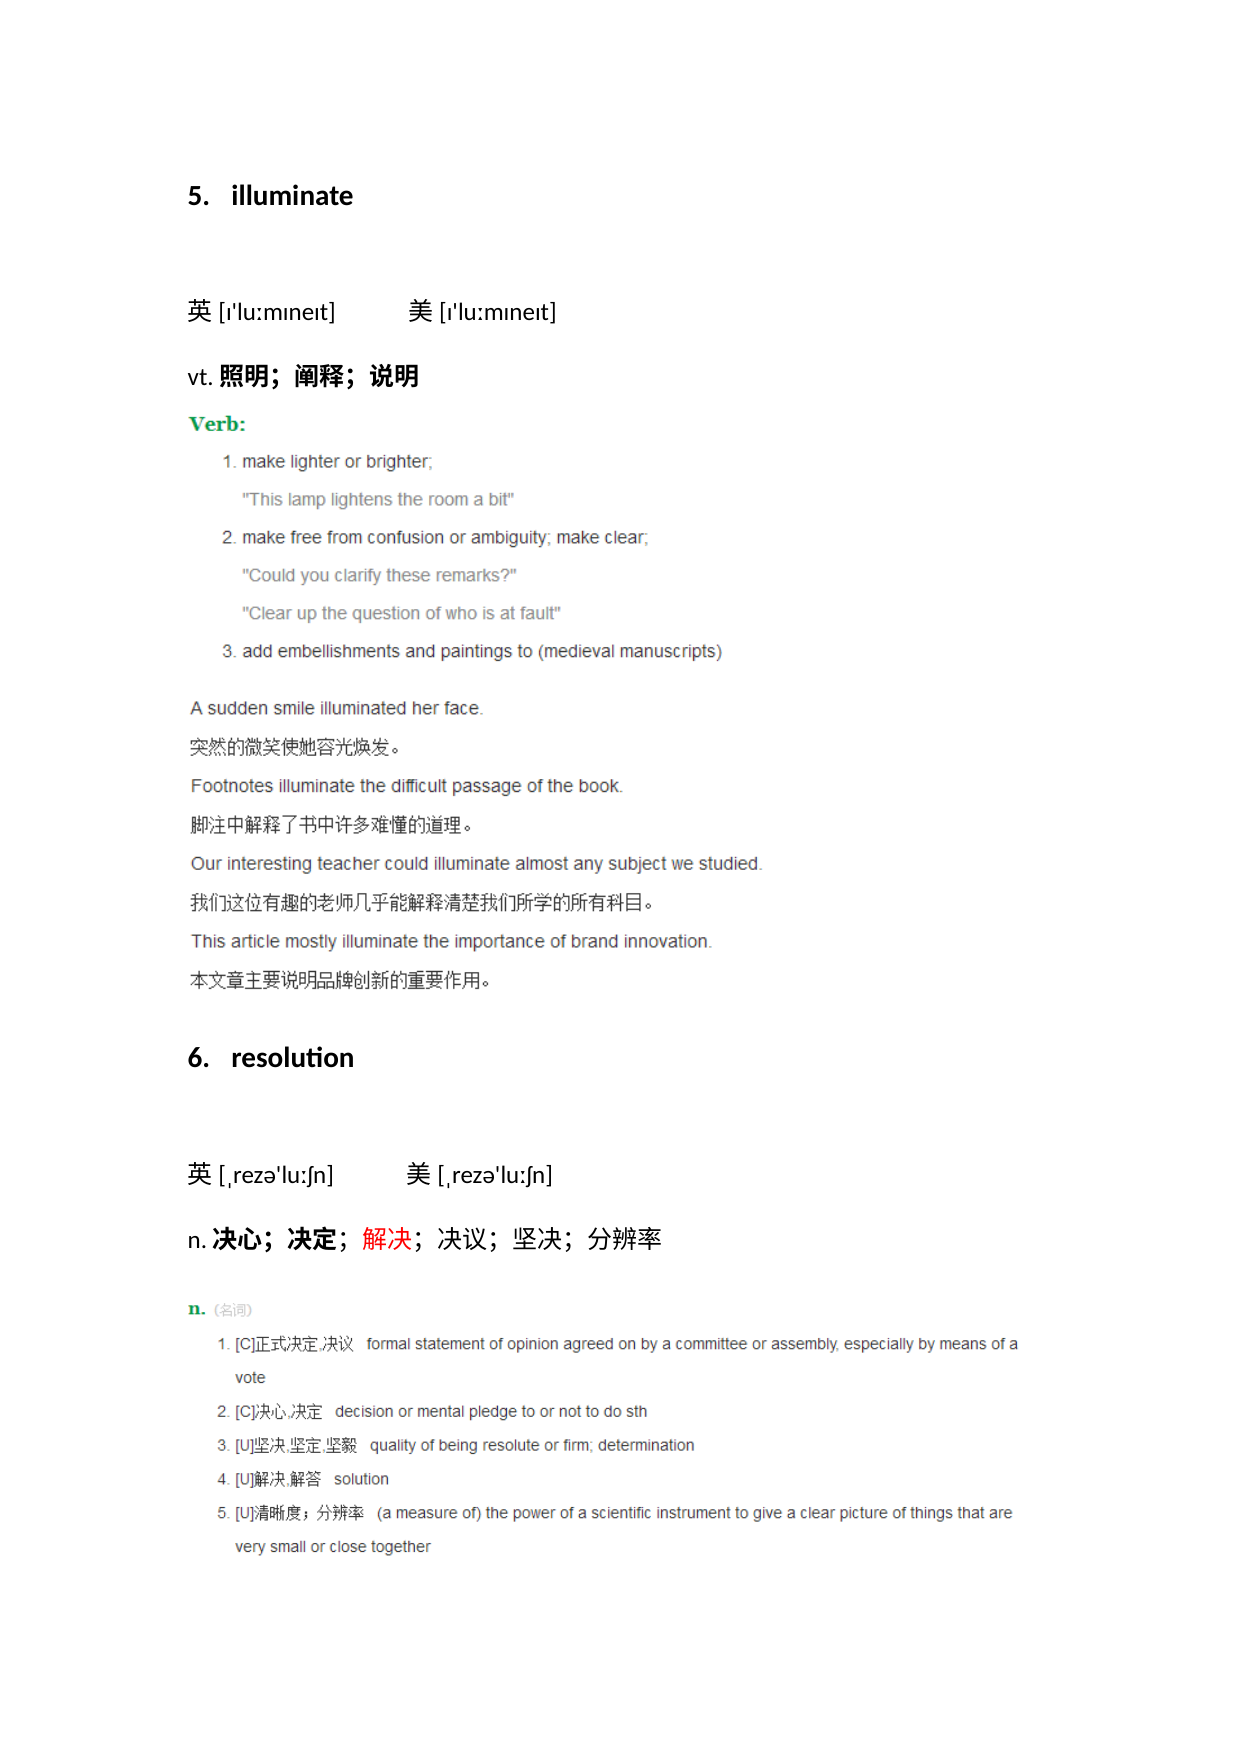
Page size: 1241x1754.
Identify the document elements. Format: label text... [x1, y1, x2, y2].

text 英 [ɪ'luːmɪneɪt] 美 [ɪ'luːmɪneɪt] [187, 277, 1053, 342]
subtitle resolution [187, 1025, 1053, 1090]
text n. 决心；决定；解决；决议；坚决；分辨率 [187, 1205, 1053, 1270]
picture [187, 699, 779, 993]
picture [187, 1302, 1053, 1560]
picture [187, 407, 741, 670]
text vt. 照明；阐释；说明 [187, 342, 1053, 407]
subtitle illuminate [187, 162, 1053, 227]
text 英 [ˌrezə'luːʃn] 美 [ˌrezə'luːʃn] [187, 1140, 1053, 1205]
